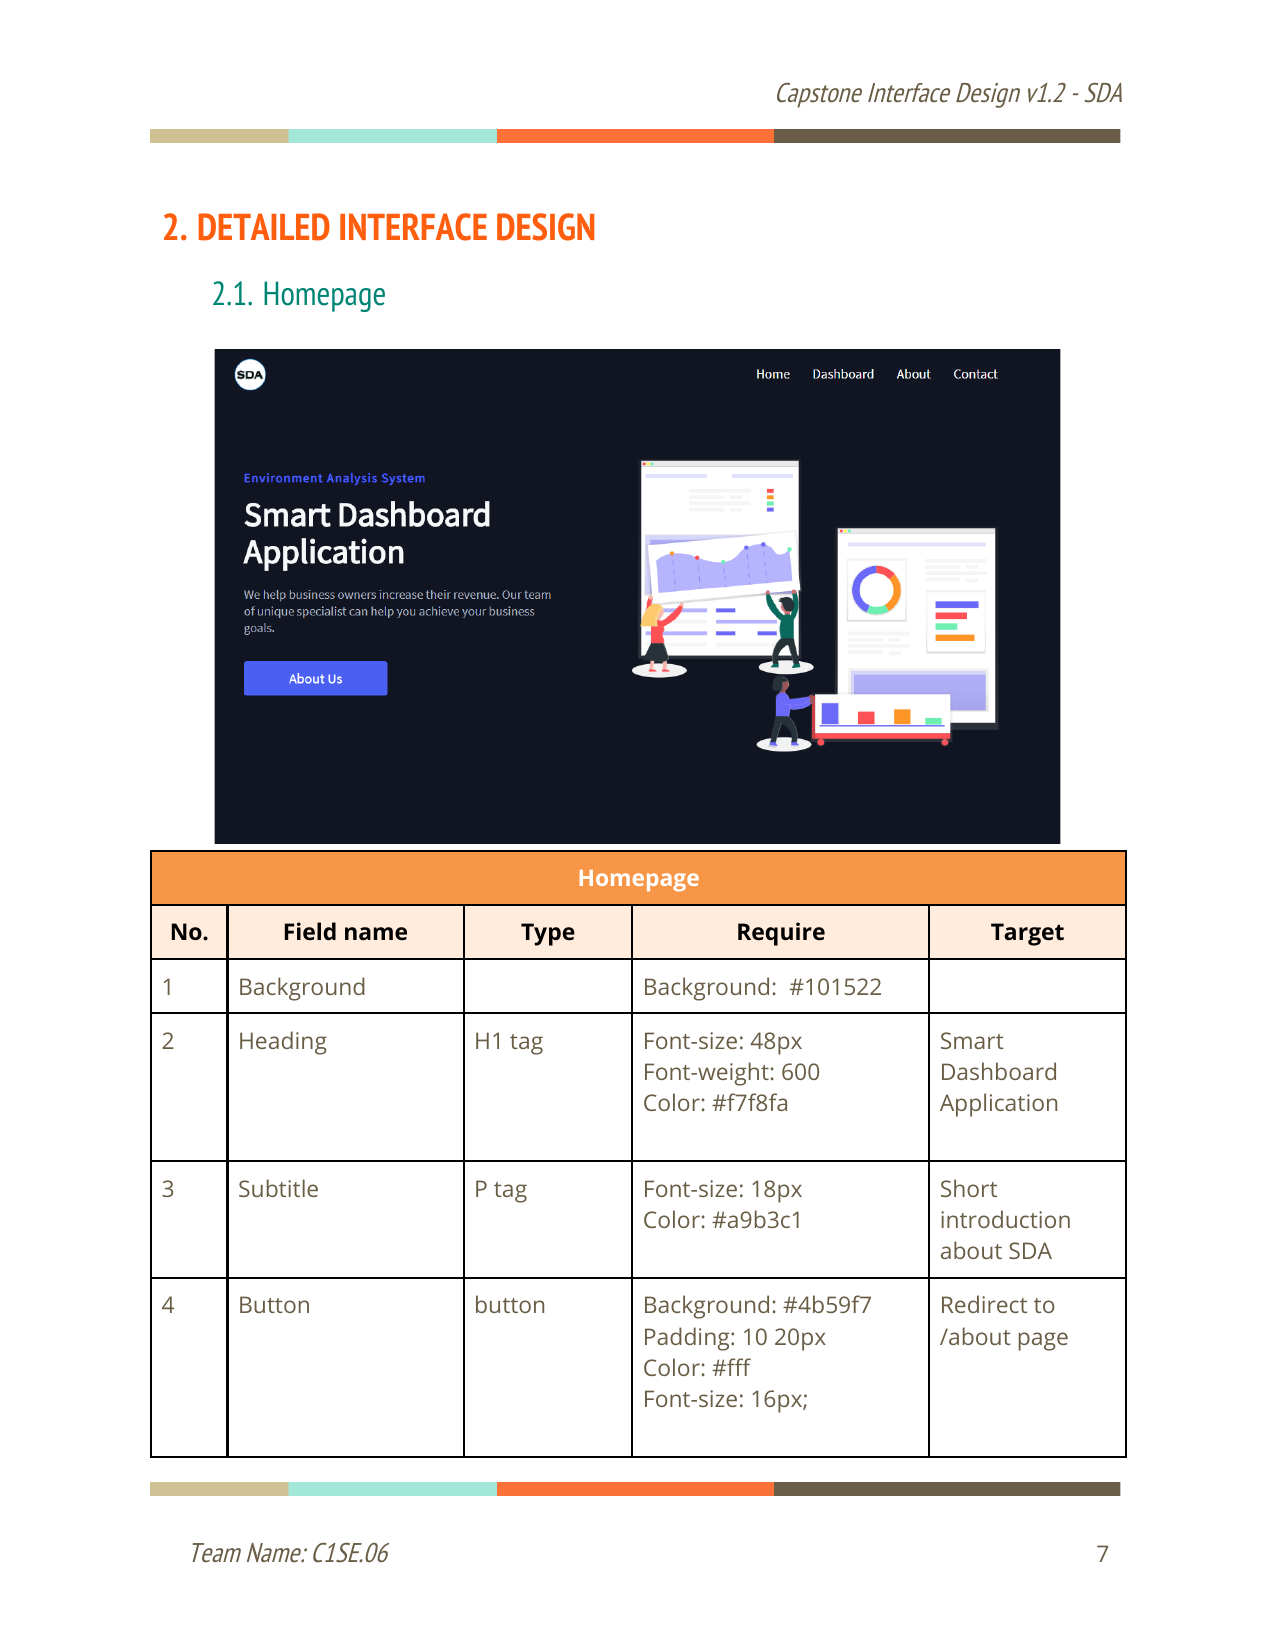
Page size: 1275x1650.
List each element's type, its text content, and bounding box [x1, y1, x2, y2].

table_cell Smart Dashboard Application [930, 1014, 1125, 1160]
table_cell Font-size: 18px Color: #a9b3c1 [633, 1162, 928, 1277]
table_cell 3 [152, 1162, 226, 1277]
picture [150, 1482, 1121, 1496]
table_header Homepage [152, 852, 1125, 904]
table_cell Subtitle [229, 1162, 463, 1277]
table_cell 4 [152, 1279, 226, 1456]
picture [150, 129, 1121, 143]
table_cell Button [229, 1279, 463, 1456]
subtitle DETAILED INTERFACE DESIGN [187, 202, 1125, 251]
subtitle Homepage [253, 272, 1125, 315]
table_cell 2 [152, 1014, 226, 1160]
table_cell Target [930, 906, 1125, 958]
table_cell P tag [465, 1162, 631, 1277]
table_cell Background: #101522 [633, 960, 928, 1012]
table_cell button [465, 1279, 631, 1456]
table_cell Short introduction about SDA [930, 1162, 1125, 1277]
table_cell Heading [229, 1014, 463, 1160]
table_cell Font-size: 48px Font-weight: 600 Color: #f7f8fa [633, 1014, 928, 1160]
table_cell Type [465, 906, 631, 958]
table_cell [465, 960, 631, 1012]
table_cell No. [152, 906, 226, 958]
table_cell Field name [229, 906, 463, 958]
table_cell Require [633, 906, 928, 958]
table_cell [930, 960, 1125, 1012]
table_cell Redirect to /about page [930, 1279, 1125, 1456]
picture [214, 349, 1061, 844]
table_cell Background [229, 960, 463, 1012]
table_cell 1 [152, 960, 226, 1012]
table_cell Background: #4b59f7 Padding: 10 20px Color: #fff Font-size: 16px; [633, 1279, 928, 1456]
table_cell H1 tag [465, 1014, 631, 1160]
